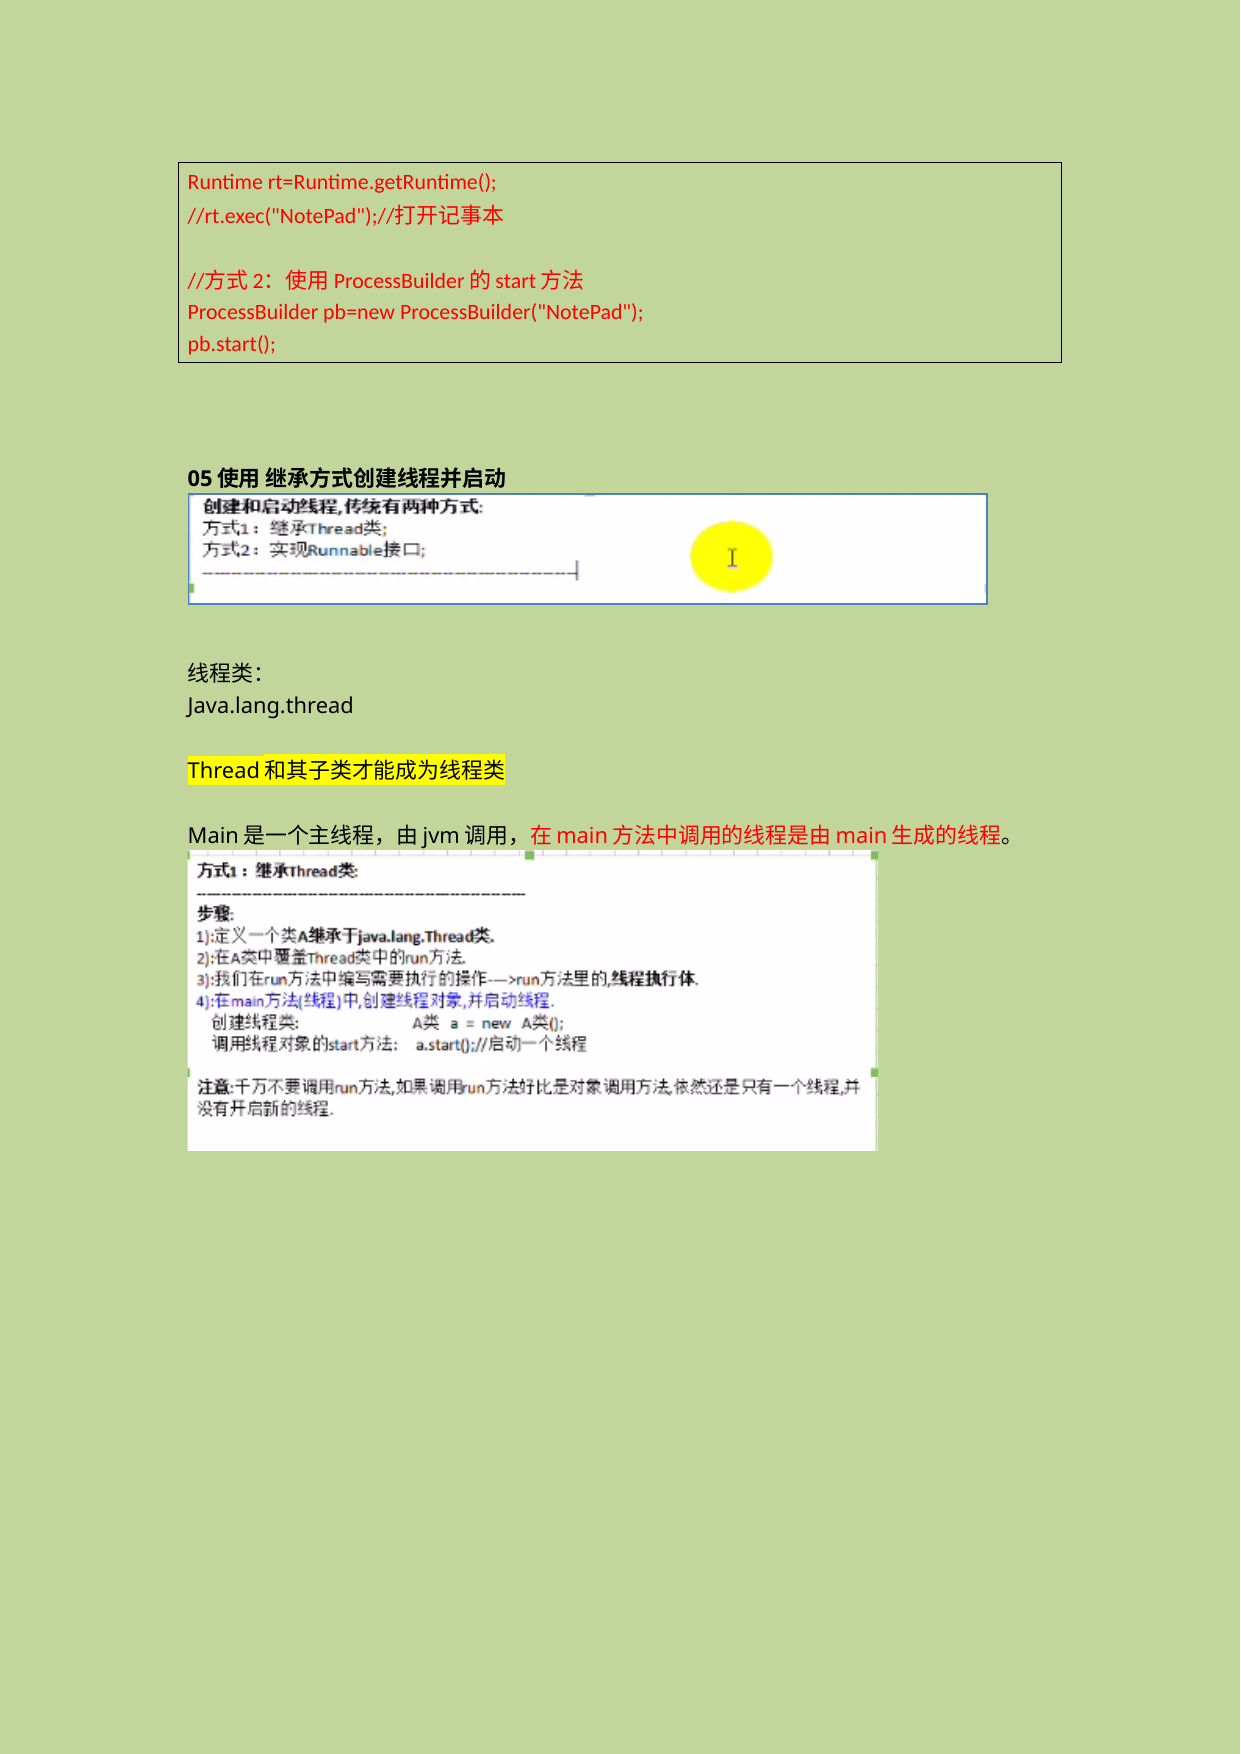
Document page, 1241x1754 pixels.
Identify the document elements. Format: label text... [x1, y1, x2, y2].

text 05使用 继承方式创建线程并启动 [187, 461, 1053, 493]
text 线程类： [187, 656, 1053, 688]
picture [187, 850, 879, 1151]
text Thread和其子类才能成为线程类 [187, 753, 1053, 786]
picture [189, 495, 986, 603]
text Main是一个主线程，由jvm调用，在main方法中调用的线程是由main生成的线程。 [187, 818, 1053, 851]
text Java.lang.thread [187, 688, 1053, 721]
